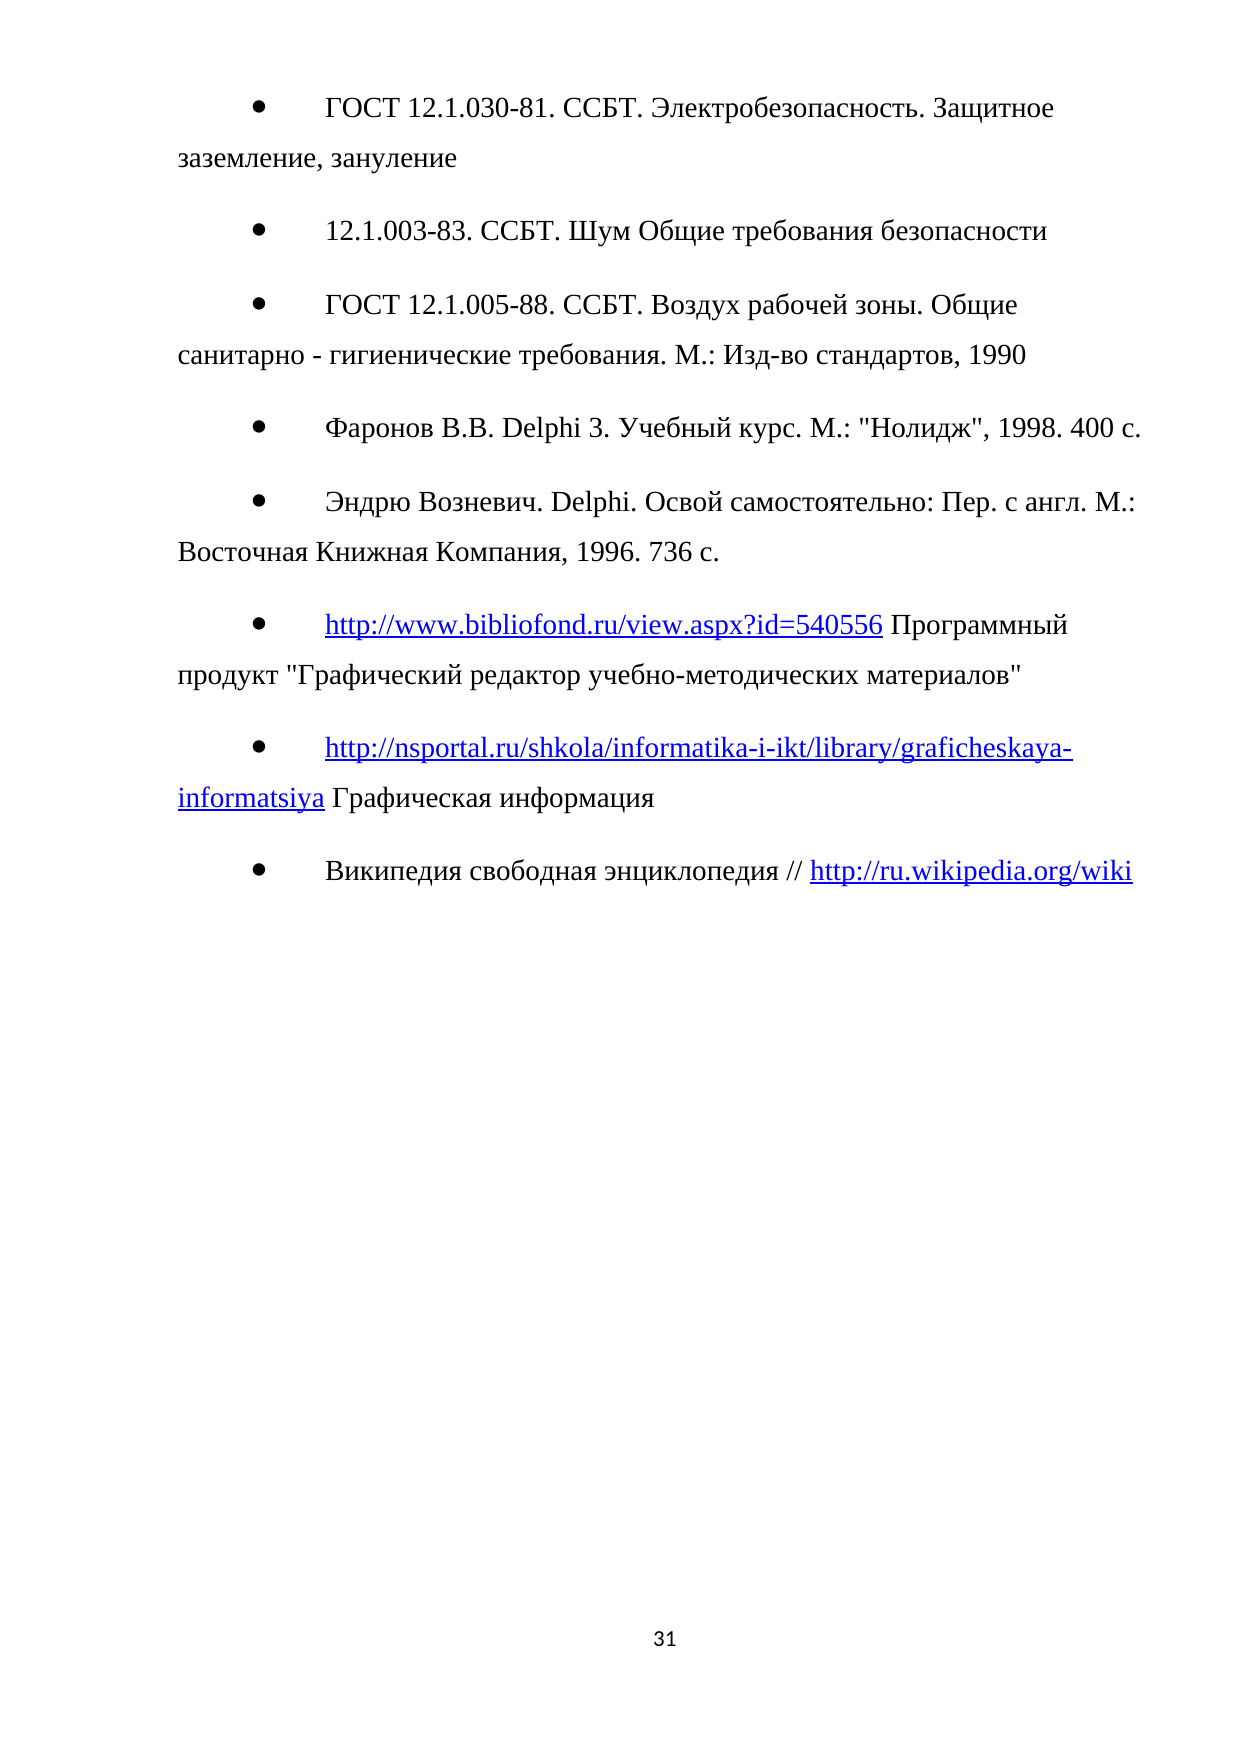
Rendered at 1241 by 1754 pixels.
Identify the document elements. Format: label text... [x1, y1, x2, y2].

text ⦁ 12.1.003-83. ССБТ. Шум Общие требования безопасности [177, 212, 1152, 247]
text ⦁ http://www.bibliofond.ru/view.aspx?id=540556 Программный продукт "Графический редактор учебно-методических материалов" [177, 605, 1152, 691]
text ⦁ ГОСТ 12.1.030-81. ССБТ. Электробезопасность. Защитное заземление, зануление [177, 89, 1152, 174]
text ⦁ http://nsportal.ru/shkola/informatika-i-ikt/library/graficheskaya-informatsiya Графическая информация [177, 728, 1152, 814]
text ⦁ Википедия свободная энциклопедия // http://ru.wikipedia.org/wiki [177, 852, 1152, 887]
text ⦁ ГОСТ 12.1.005-88. ССБТ. Воздух рабочей зоны. Общие санитарно - гигиенические требования. М.: Изд-во стандартов, 1990 [177, 285, 1152, 371]
text ⦁ Эндрю Возневич. Delphi. Освой самостоятельно: Пер. с англ. М.: Восточная Книжная Компания, 1996. 736 с. [177, 482, 1152, 568]
text ⦁ Фаронов В.В. Delphi 3. Учебный курс. М.: "Нолидж", 1998. 400 с. [177, 408, 1152, 444]
